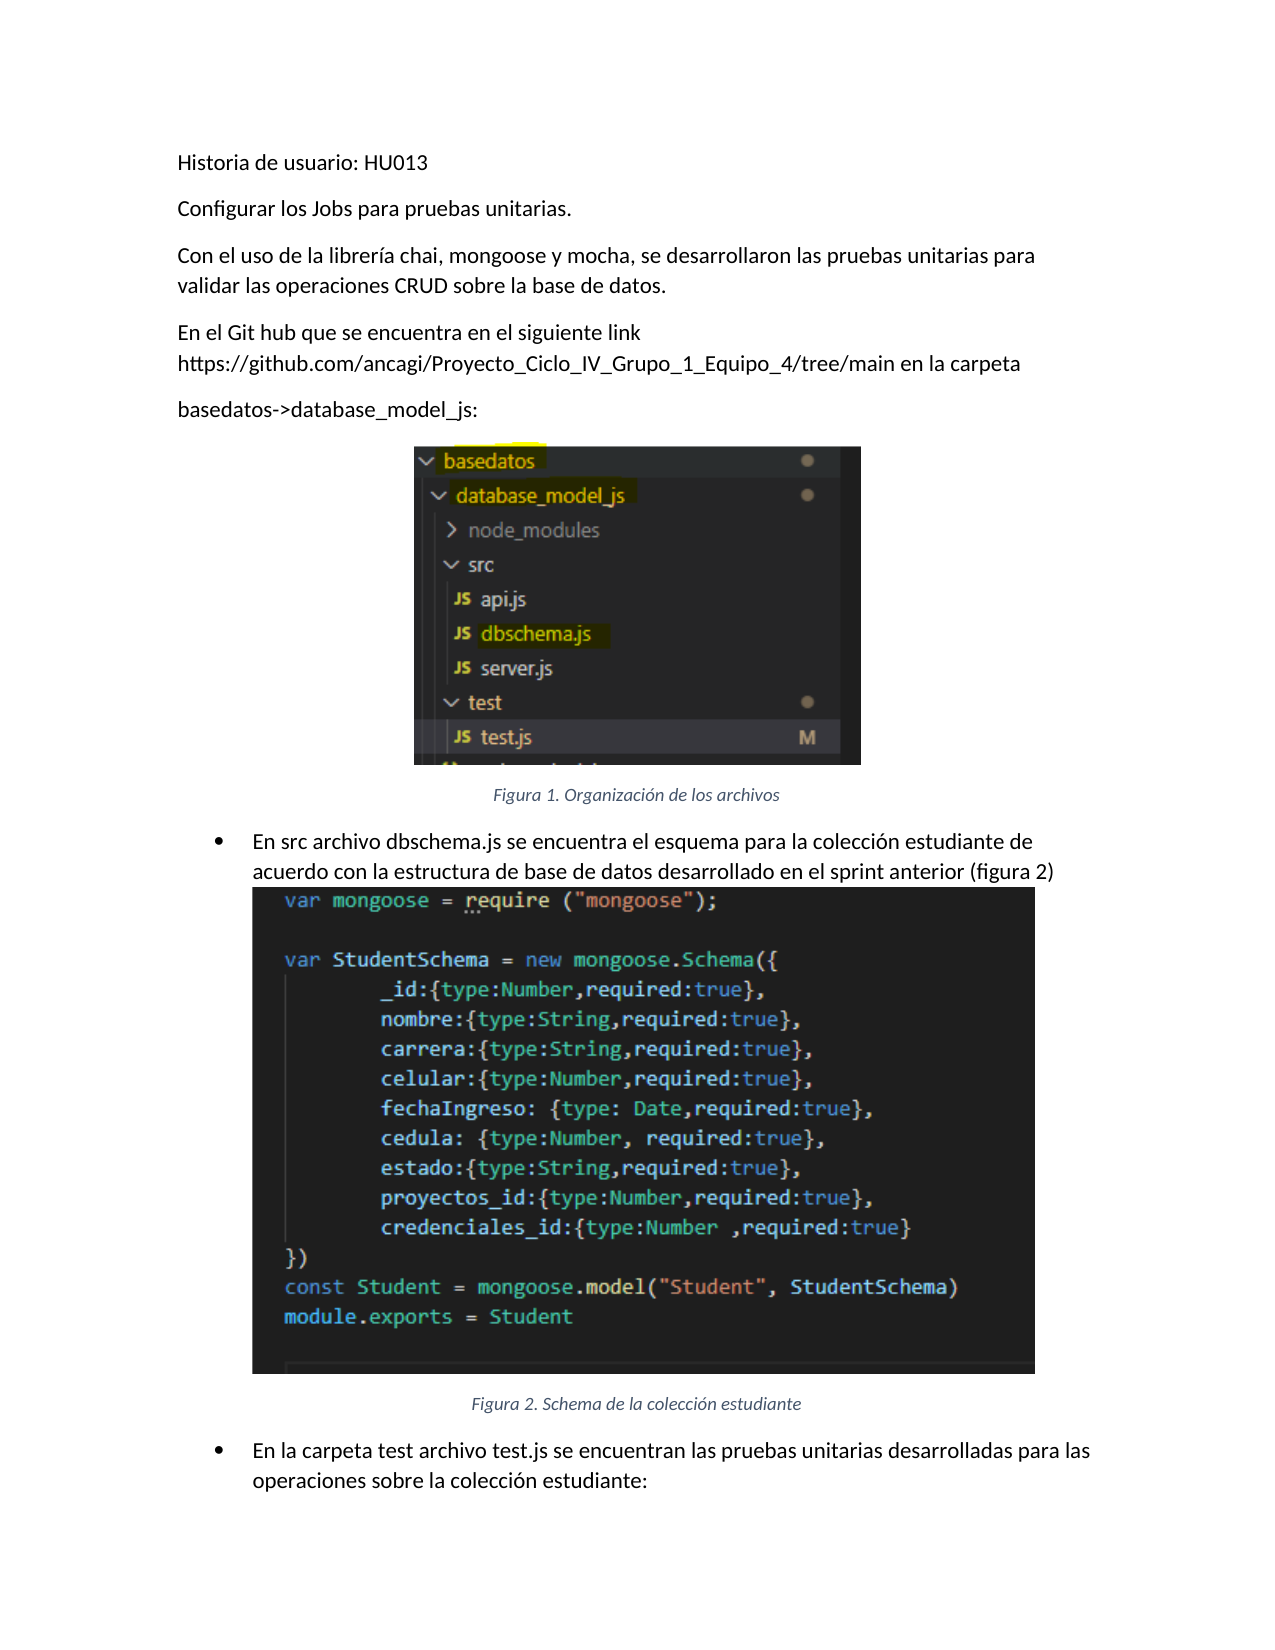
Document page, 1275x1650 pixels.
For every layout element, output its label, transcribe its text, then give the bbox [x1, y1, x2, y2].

picture [414, 442, 861, 765]
text Configurar los Jobs para pruebas unitarias. [177, 194, 1098, 222]
text En el Git hub que se encuentra en el siguiente link https://github.com/ancagi/Proyecto_Ciclo_IV_Grupo_1_Equipo_4/tree/main en la carpeta [177, 318, 1098, 377]
list En la carpeta test archivo test.js se encuentran las pruebas unitarias desarrolladas para las operaciones sobre la colección estudiante: [215, 1436, 1098, 1494]
picture [252, 887, 1035, 1374]
text basedatos->database_model_js: [177, 396, 1098, 423]
text Con el uso de la librería chai, mongoose y mocha, se desarrollaron las pruebas unitarias para validar las operaciones CRUD sobre la base de datos. [177, 241, 1098, 299]
text Historia de usuario: HU013 [177, 148, 1098, 176]
text Figura 2. Schema de la colección estudiante [177, 1392, 1098, 1415]
list En src archivo dbschema.js se encuentra el esquema para la colección estudiante de acuerdo con la estructura de base de datos desarrollado en el sprint anterior (figura 2) [215, 827, 1098, 885]
text Figura 1. Organización de los archivos [177, 783, 1098, 806]
